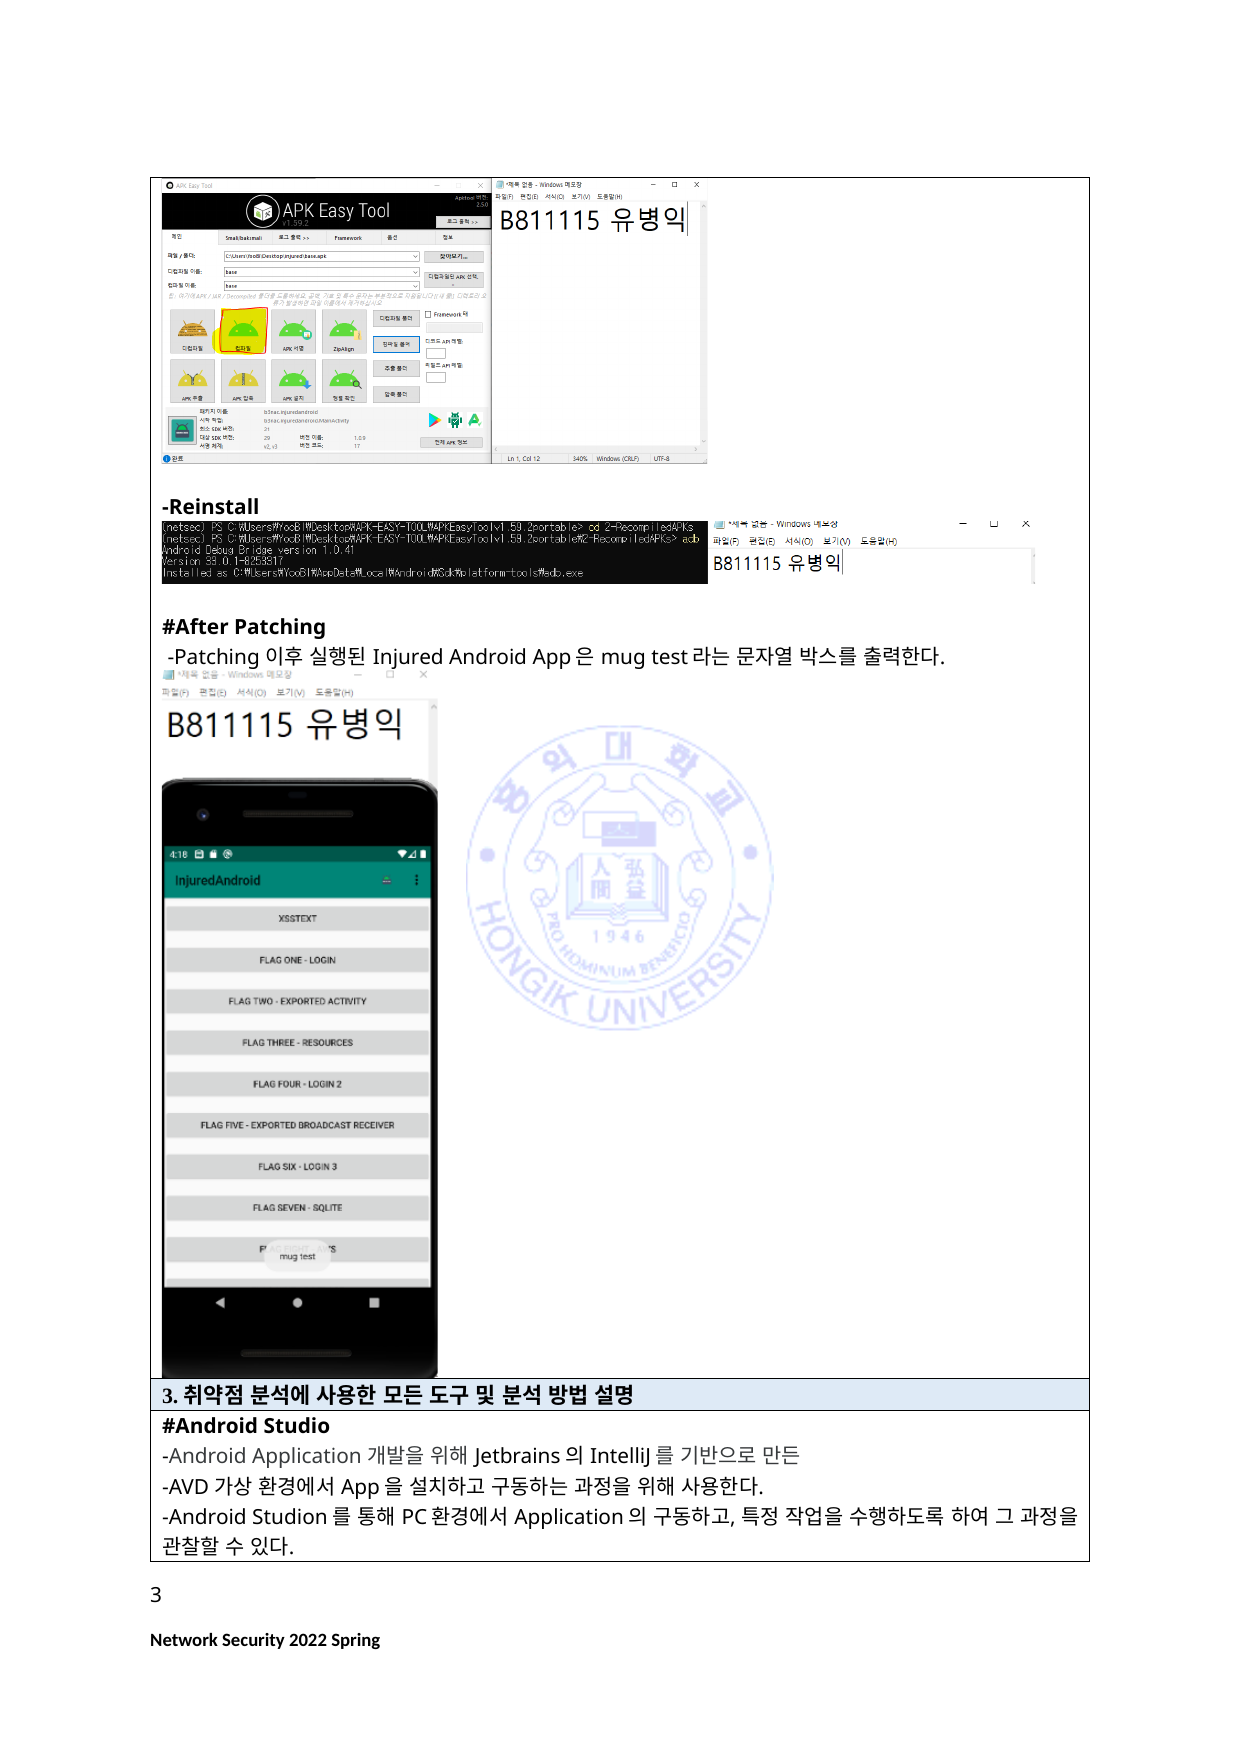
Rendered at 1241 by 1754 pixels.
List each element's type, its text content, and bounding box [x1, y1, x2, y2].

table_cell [151, 178, 1089, 1377]
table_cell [151, 1411, 1089, 1561]
picture [161, 178, 708, 464]
picture [161, 521, 1036, 584]
table_cell 3. 취약점 분석에 사용한 모든 도구 및 분석 방법 설명 [151, 1379, 1089, 1410]
picture [161, 670, 438, 1378]
